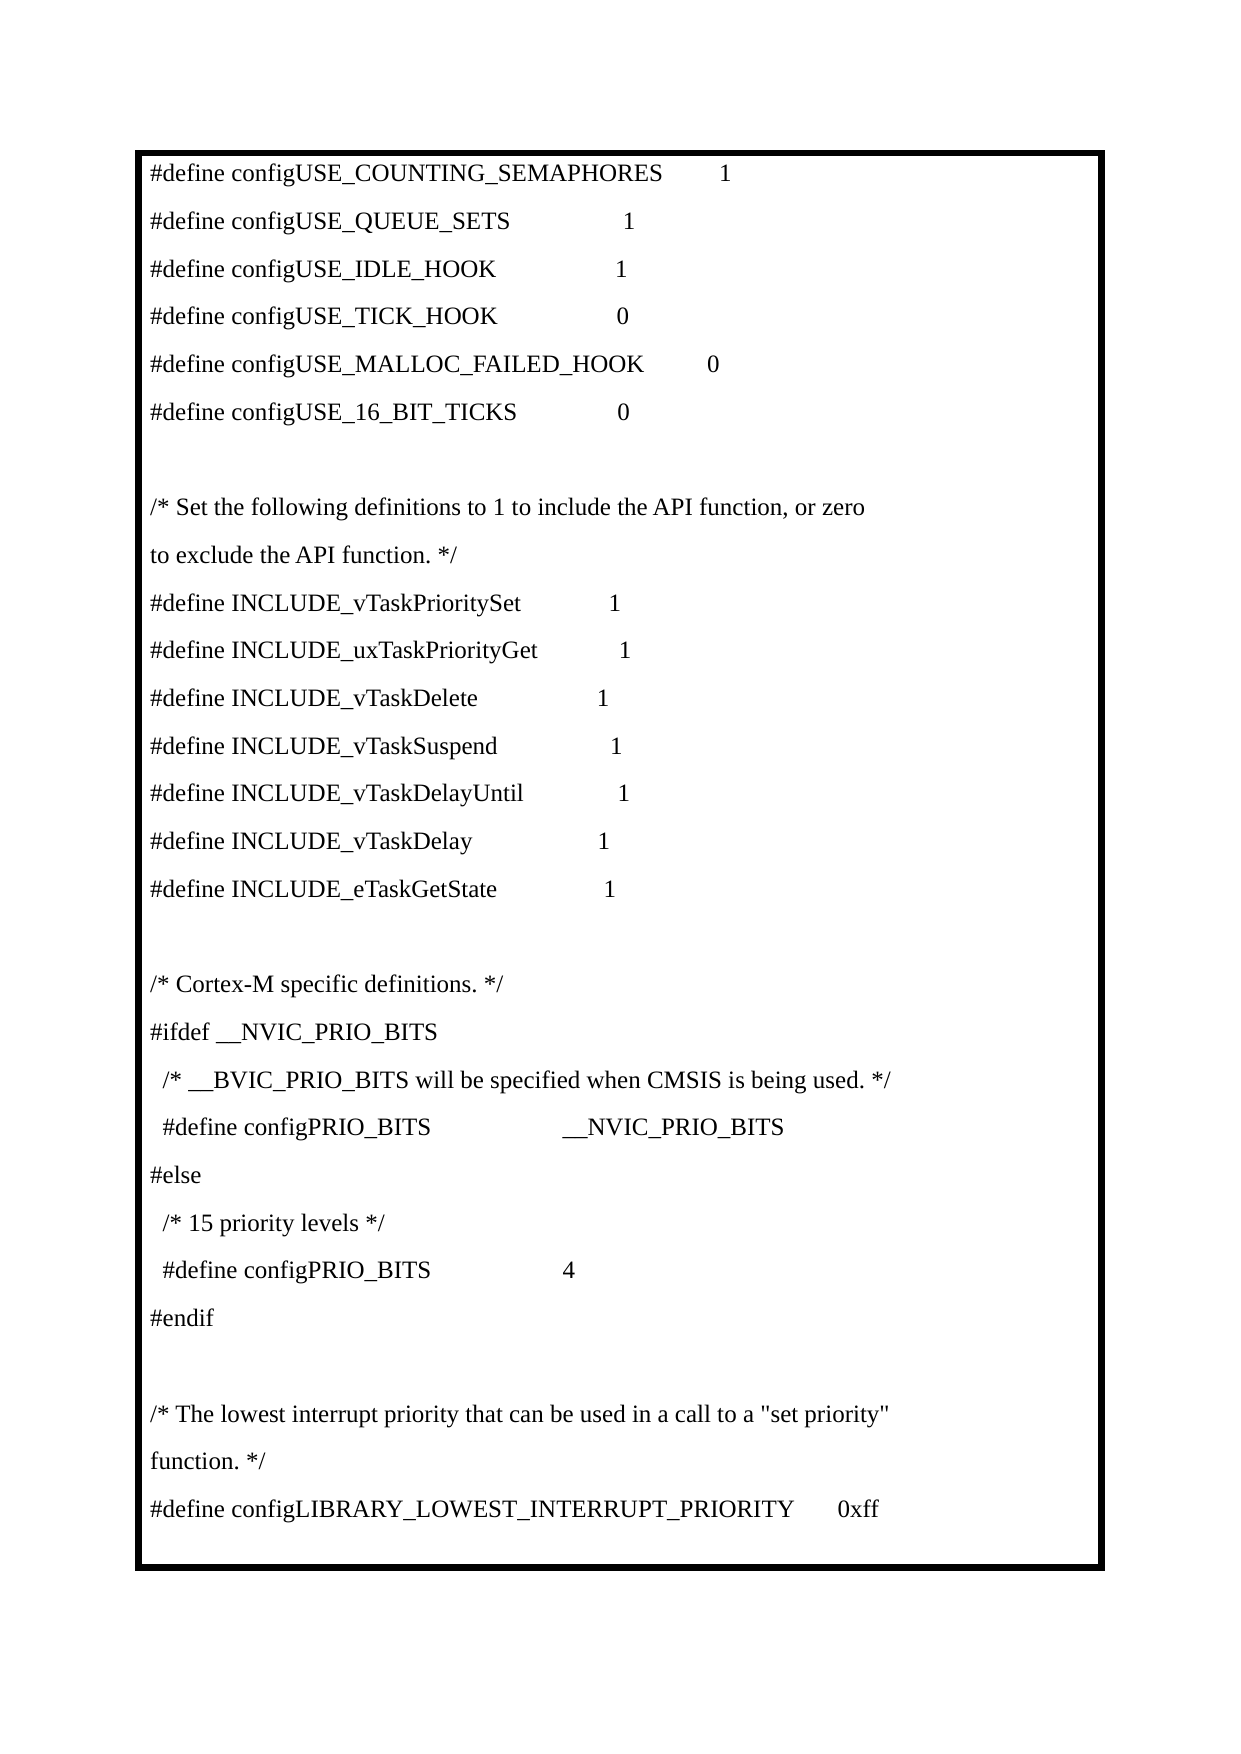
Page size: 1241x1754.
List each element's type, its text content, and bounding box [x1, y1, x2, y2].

text #define INCLUDE_uxTaskPriorityGet 1 [142, 627, 1098, 664]
text /* Set the following definitions to 1 to include the API function, or zero [142, 484, 1098, 521]
text #else [142, 1152, 1098, 1189]
text #define configLIBRARY_LOWEST_INTERRUPT_PRIORITY 0xff [142, 1486, 1098, 1523]
text #define configUSE_TICK_HOOK 0 [142, 293, 1098, 330]
text #define INCLUDE_vTaskDelete 1 [142, 675, 1098, 712]
text #ifdef __NVIC_PRIO_BITS [142, 1009, 1098, 1046]
text function. */ [142, 1438, 1098, 1475]
text #define INCLUDE_vTaskDelayUntil 1 [142, 770, 1098, 807]
text /* The lowest interrupt priority that can be used in a call to a "set priority" [142, 1390, 1098, 1427]
text to exclude the API function. */ [142, 532, 1098, 569]
text #define configPRIO_BITS __NVIC_PRIO_BITS [142, 1104, 1098, 1141]
text #define configUSE_MALLOC_FAILED_HOOK 0 [142, 341, 1098, 378]
text #define configPRIO_BITS 4 [142, 1247, 1098, 1284]
text #define configUSE_COUNTING_SEMAPHORES 1 [142, 156, 1098, 187]
text #define configUSE_16_BIT_TICKS 0 [142, 388, 1098, 426]
text /* 15 priority levels */ [142, 1199, 1098, 1237]
text #define INCLUDE_vTaskPrioritySet 1 [142, 579, 1098, 616]
text #define configUSE_QUEUE_SETS 1 [142, 198, 1098, 235]
text /* Cortex-M specific definitions. */ [142, 961, 1098, 998]
text #define INCLUDE_vTaskSuspend 1 [142, 722, 1098, 759]
text #define INCLUDE_eTaskGetState 1 [142, 866, 1098, 903]
text /* __BVIC_PRIO_BITS will be specified when CMSIS is being used. */ [142, 1056, 1098, 1093]
text #define configUSE_IDLE_HOOK 1 [142, 245, 1098, 282]
text #endif [142, 1295, 1098, 1332]
text #define INCLUDE_vTaskDelay 1 [142, 818, 1098, 855]
